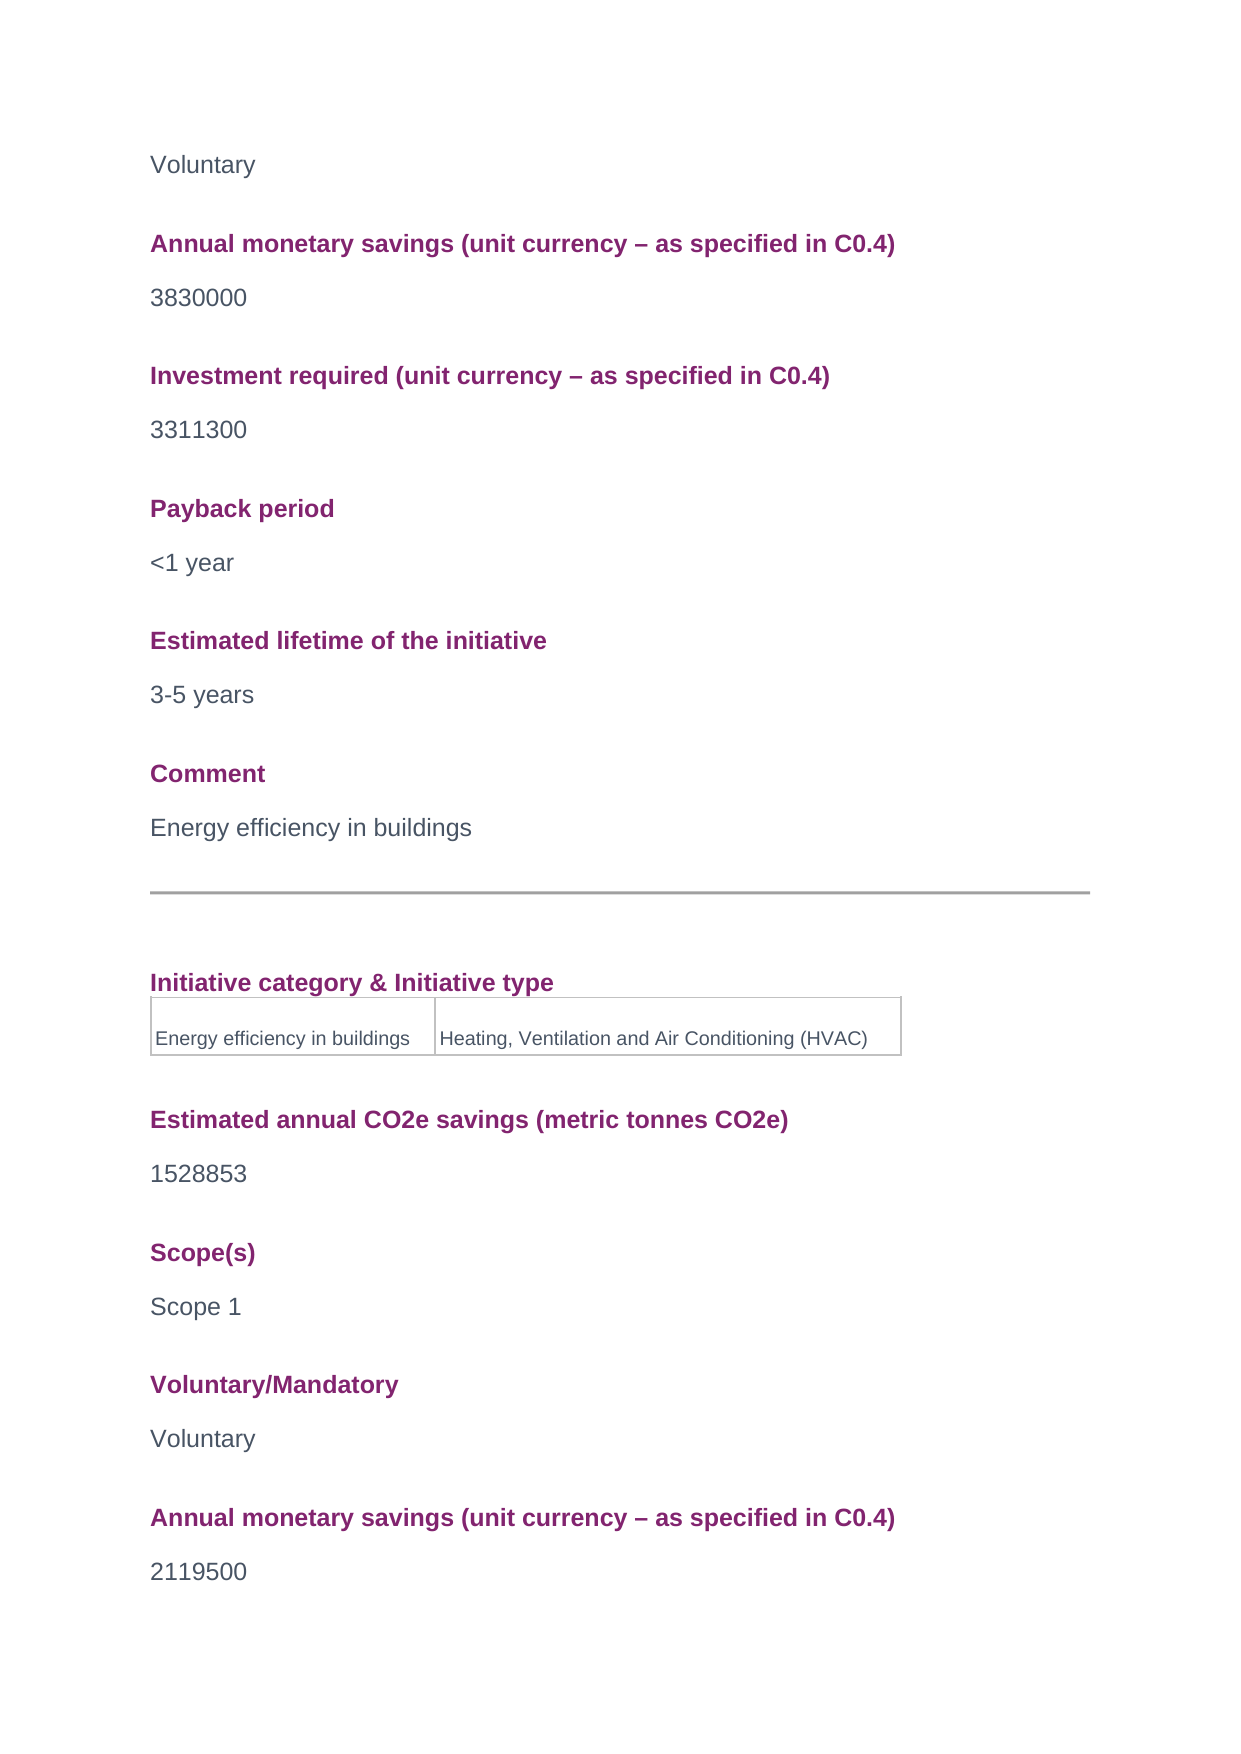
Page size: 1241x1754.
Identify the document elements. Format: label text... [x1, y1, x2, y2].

text Voluntary [150, 150, 1090, 179]
subtitle Investment required (unit currency – as specified in C0.4) [150, 361, 1090, 390]
table_header Heating, Ventilation and Air Conditioning (HVAC) [436, 998, 900, 1054]
text 3311300 [150, 415, 1090, 444]
text 2119500 [150, 1557, 1090, 1586]
text Energy efficiency in buildings [150, 812, 1090, 841]
subtitle Estimated annual CO2e savings (metric tonnes CO2e) [150, 1106, 1090, 1134]
subtitle Annual monetary savings (unit currency – as specified in C0.4) [150, 1503, 1090, 1532]
text Scope 1 [150, 1292, 1090, 1321]
table_header Energy efficiency in buildings [152, 998, 434, 1054]
text 3-5 years [150, 680, 1090, 709]
subtitle Initiative category & Initiative type [150, 968, 1090, 996]
text 1528853 [150, 1159, 1090, 1188]
subtitle Payback period [150, 494, 1090, 522]
text 3830000 [150, 282, 1090, 311]
subtitle Comment [150, 759, 1090, 787]
subtitle Estimated lifetime of the initiative [150, 626, 1090, 655]
subtitle Annual monetary savings (unit currency – as specified in C0.4) [150, 229, 1090, 257]
text <1 year [150, 547, 1090, 576]
subtitle Voluntary/Mandatory [150, 1371, 1090, 1399]
text Voluntary [150, 1424, 1090, 1453]
subtitle Scope(s) [150, 1238, 1090, 1267]
